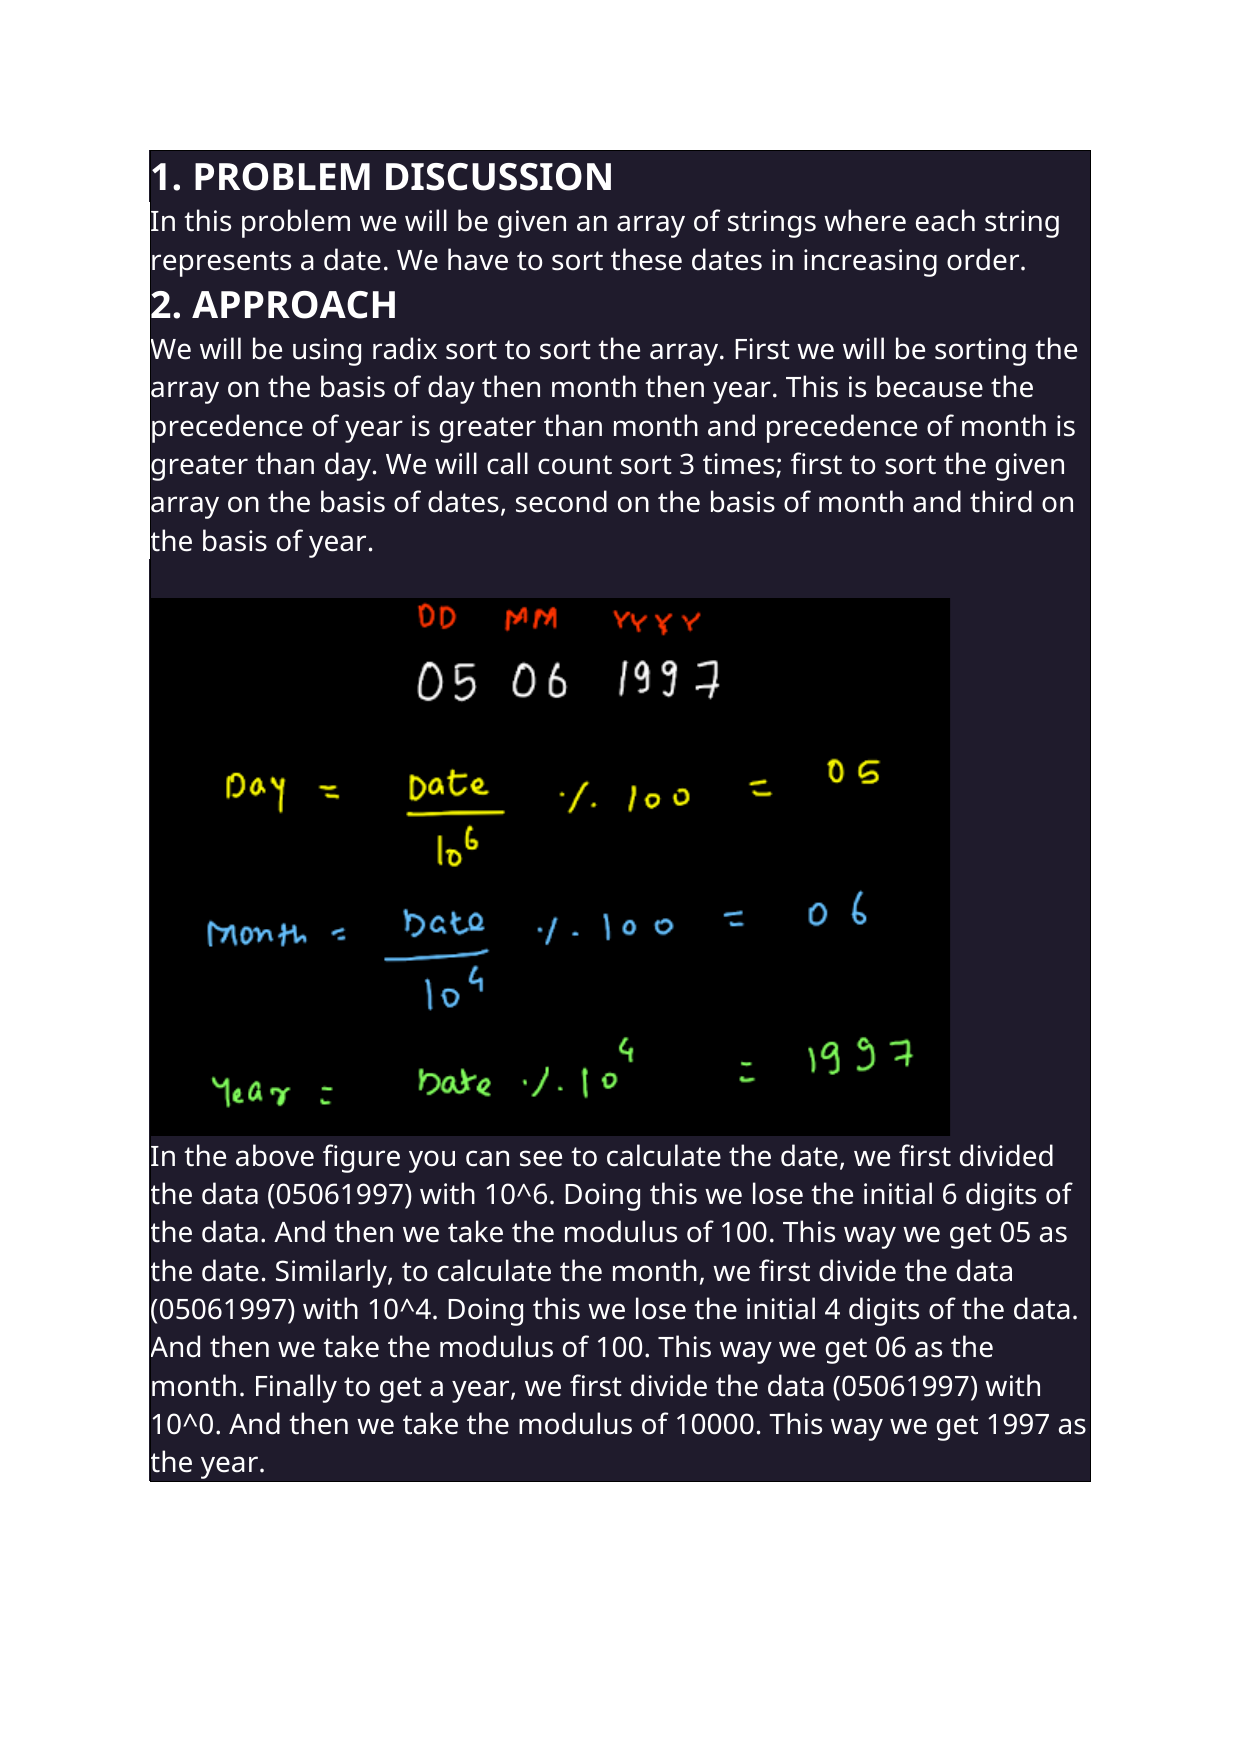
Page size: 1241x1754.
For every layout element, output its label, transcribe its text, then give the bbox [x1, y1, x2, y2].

text We will be using radix sort to sort the array. First we will be sorting the array on the basis of day then month then year. This is because the precedence of year is greater than month and precedence of month is greater than day. We will call count sort 3 times; first to sort the given array on the basis of dates, second on the basis of month and third on the basis of year. [151, 329, 1090, 559]
text 2. APPROACH [151, 278, 1090, 329]
text 1. PROBLEM DISCUSSION [151, 151, 1090, 202]
picture [151, 598, 951, 1136]
text In this problem we will be given an array of strings where each string represents a date. We have to sort these dates in increasing order. [151, 202, 1090, 278]
text In the above figure you can see to calculate the date, we first divided the data (05061997) with 10^6. Doing this we lose the initial 6 digits of the data. And then we take the modulus of 100. This way we get 05 as the date. Similarly, to calculate the month, we first divide the data (05061997) with 10^4. Doing this we lose the initial 4 digits of the data. And then we take the modulus of 100. This way we get 06 as the month. Finally to get a year, we first divide the data (05061997) with 10^0. And then we take the modulus of 10000. This way we get 1997 as the year. [151, 1135, 1090, 1481]
